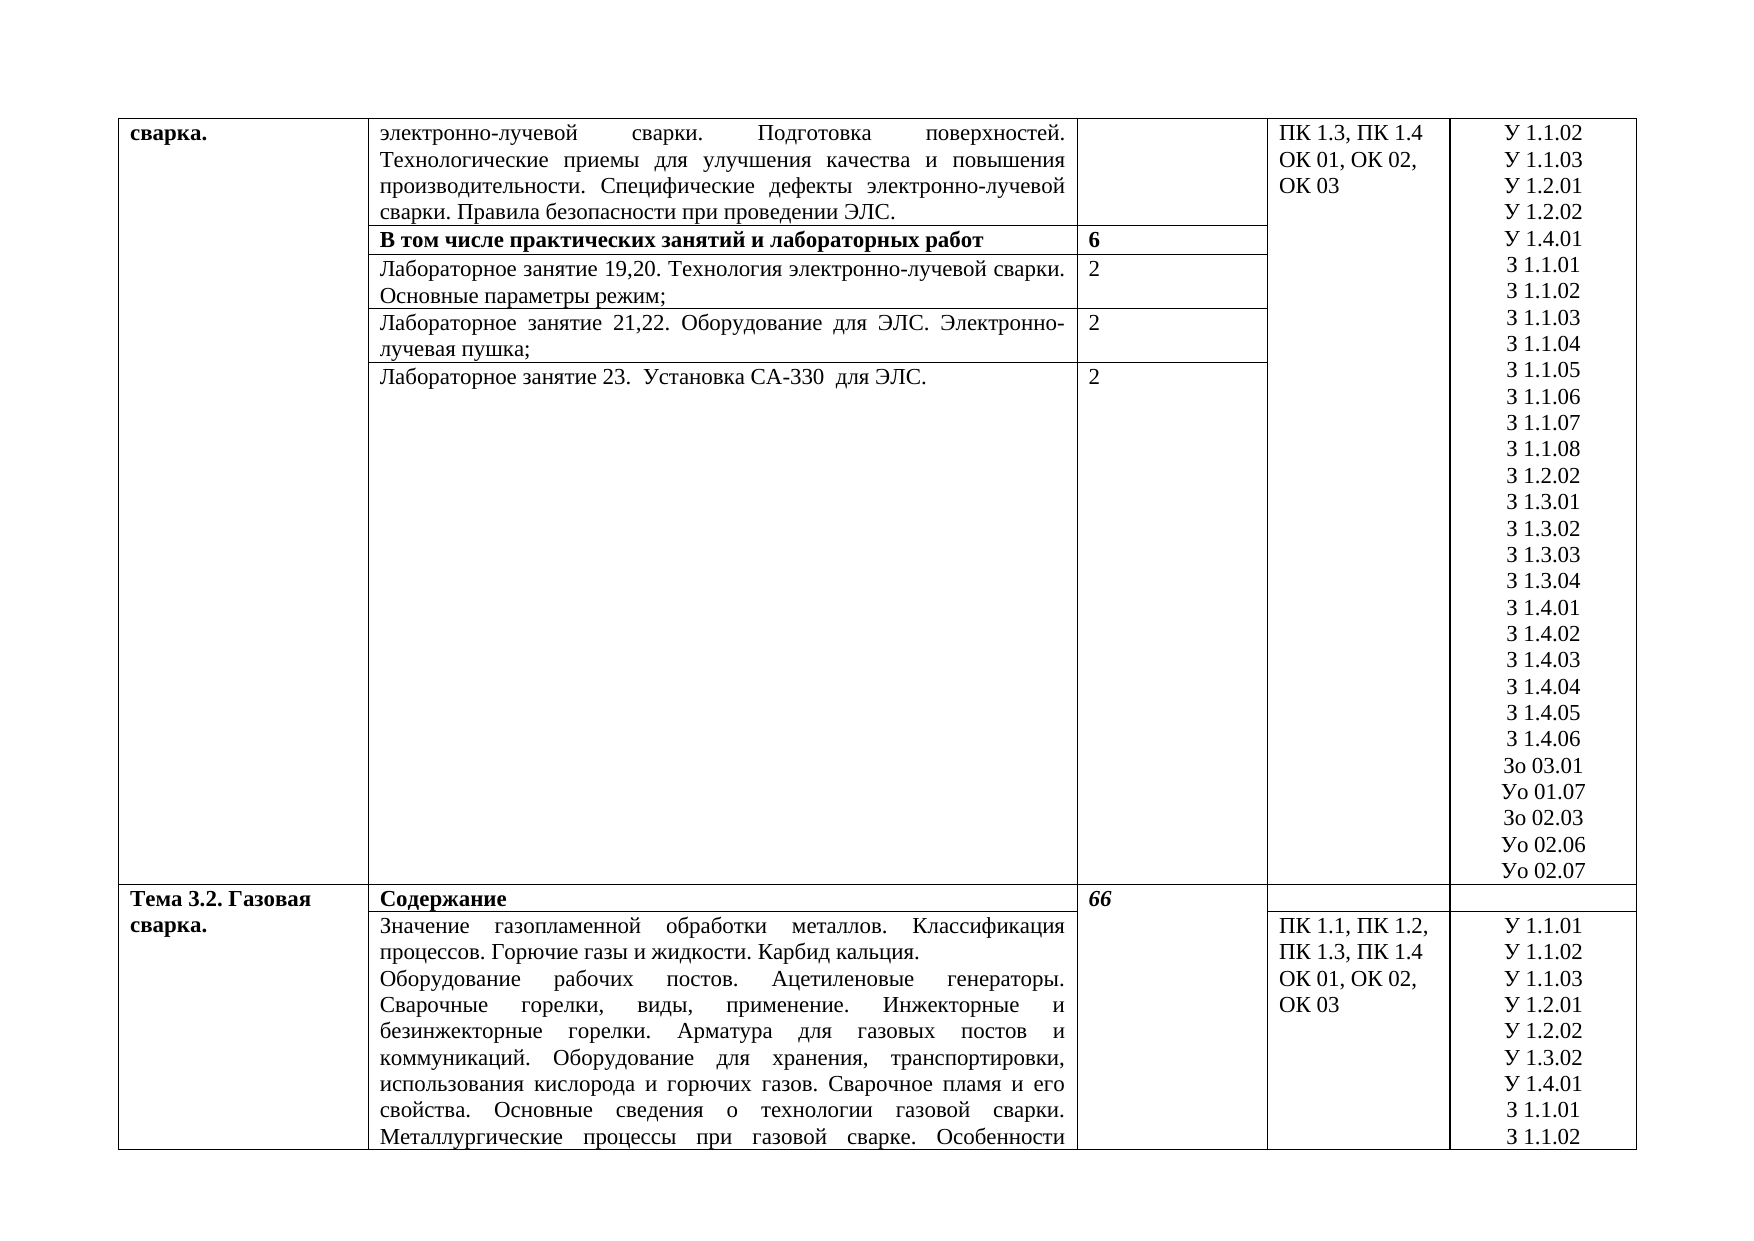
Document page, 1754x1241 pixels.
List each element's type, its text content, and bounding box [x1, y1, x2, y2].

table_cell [369, 912, 1077, 1149]
table_cell 2 [1078, 363, 1267, 883]
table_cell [1451, 912, 1636, 1149]
table_cell Тема 3.2. Газовая сварка. [119, 885, 368, 1149]
table_cell Содержание [369, 885, 1077, 911]
table_cell 6 [1078, 226, 1267, 254]
table_cell [1451, 885, 1636, 911]
table_cell Лабораторное занятие 19,20. Технология электронно-лучевой сварки. Основные параметры режим; [369, 255, 1077, 308]
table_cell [1268, 119, 1449, 883]
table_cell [369, 119, 1077, 225]
table_cell 2 [1078, 255, 1267, 308]
table_cell Лабораторное занятие 21,22. Оборудование для ЭЛС. Электронно-лучевая пушка; [369, 309, 1077, 362]
table_cell 2 [1078, 309, 1267, 362]
table_cell Лабораторное занятие 23. Установка СА-330 для ЭЛС. [369, 363, 1077, 883]
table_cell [1268, 912, 1449, 1149]
table_cell В том числе практических занятий и лабораторных работ [369, 226, 1077, 254]
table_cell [1451, 119, 1636, 883]
table_cell [1268, 885, 1449, 911]
table_cell 66 [1078, 885, 1267, 1149]
